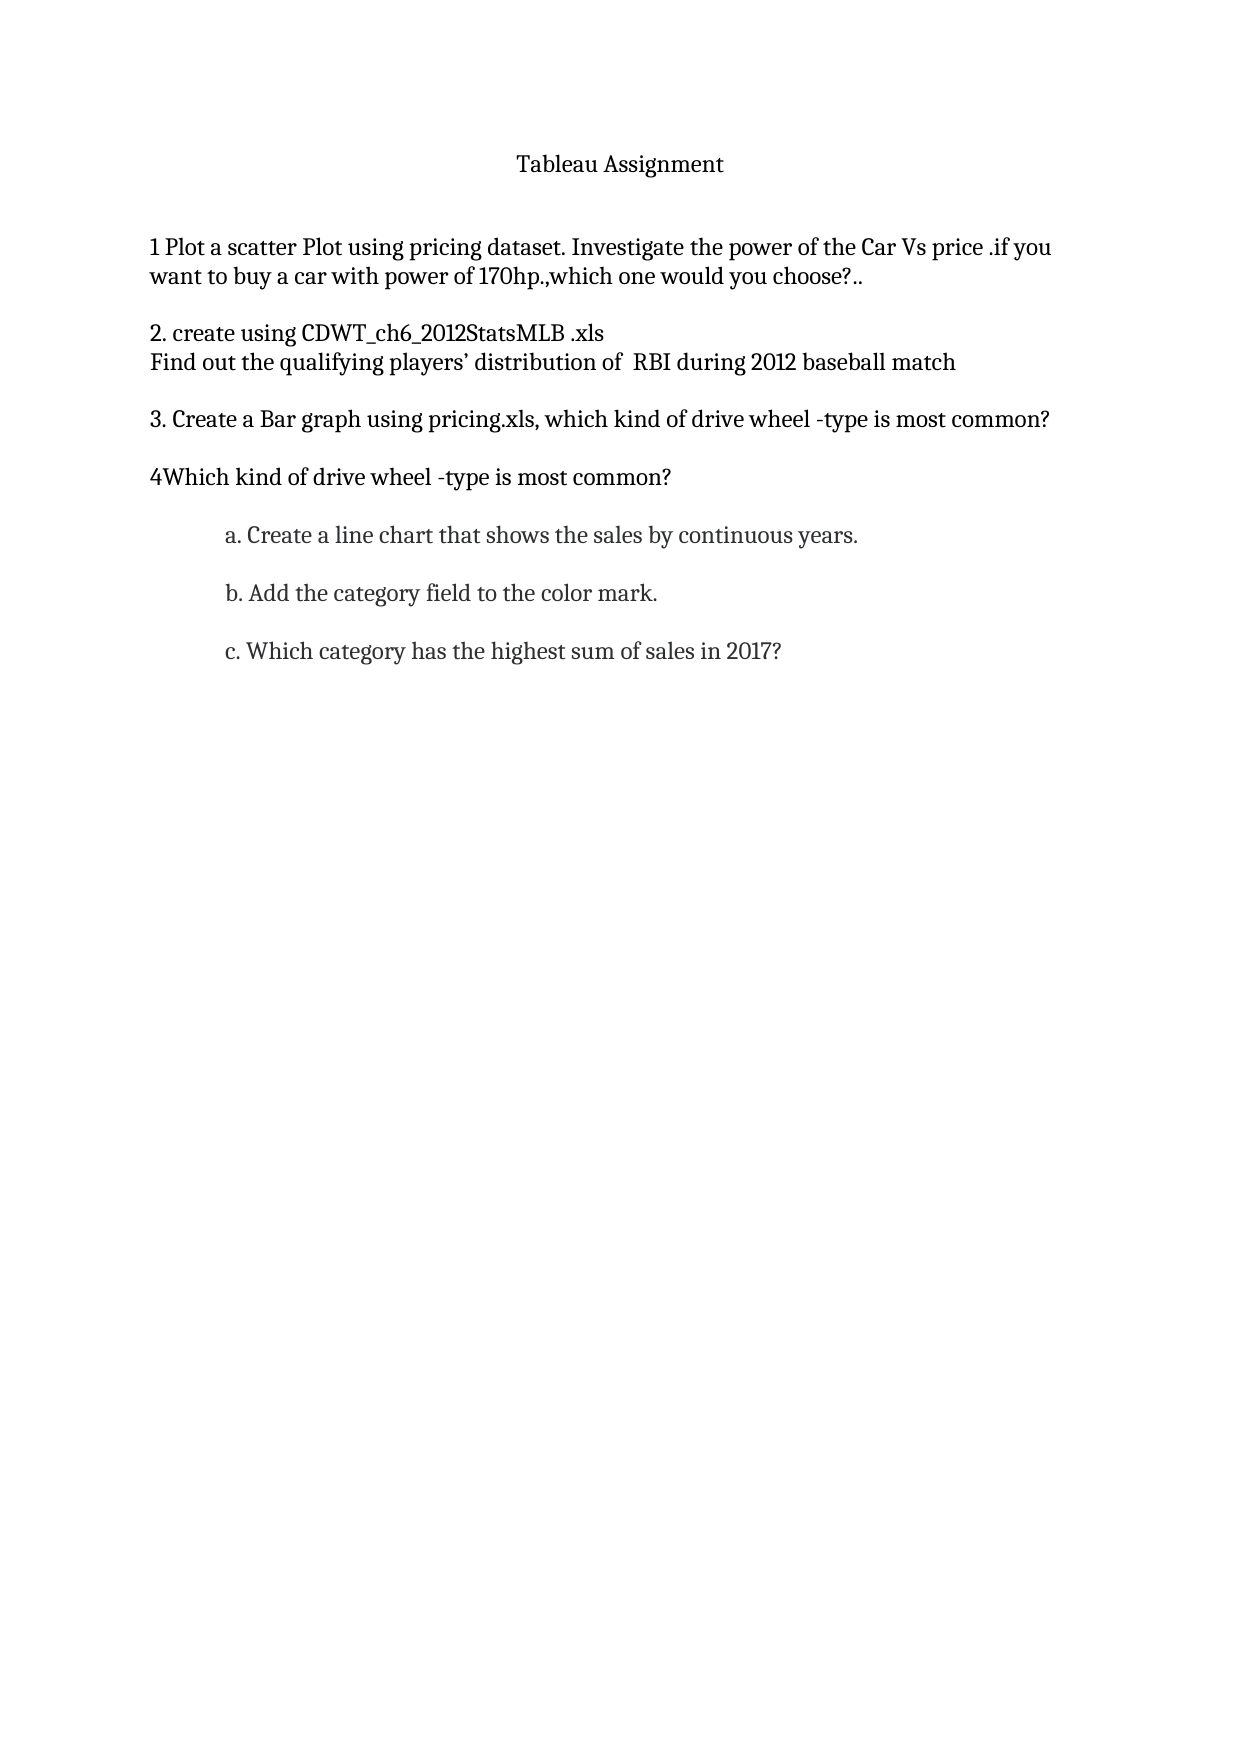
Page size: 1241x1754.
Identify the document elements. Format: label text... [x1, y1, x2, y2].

text Find out the qualifying players’ distribution of RBI during 2012 baseball match [150, 348, 1090, 377]
text 3. Create a Bar graph using pricing.xls, which kind of drive wheel -type is most common? [150, 405, 1090, 434]
text 4Which kind of drive wheel -type is most common? [150, 463, 1090, 492]
text c. Which category has the highest sum of sales in 2017? [225, 637, 1090, 666]
text 1 Plot a scatter Plot using pricing dataset. Investigate the power of the Car Vs price .if you want to buy a car with power of 170hp.,which one would you choose?.. [150, 233, 1090, 290]
text a. Create a line chart that shows the sales by continuous years. [225, 521, 1090, 550]
text 2. create using CDWT_ch6_2012StatsMLB .xls [150, 319, 1090, 348]
text Tableau Assignment [150, 150, 1090, 179]
text b. Add the category field to the color mark. [225, 579, 1090, 608]
